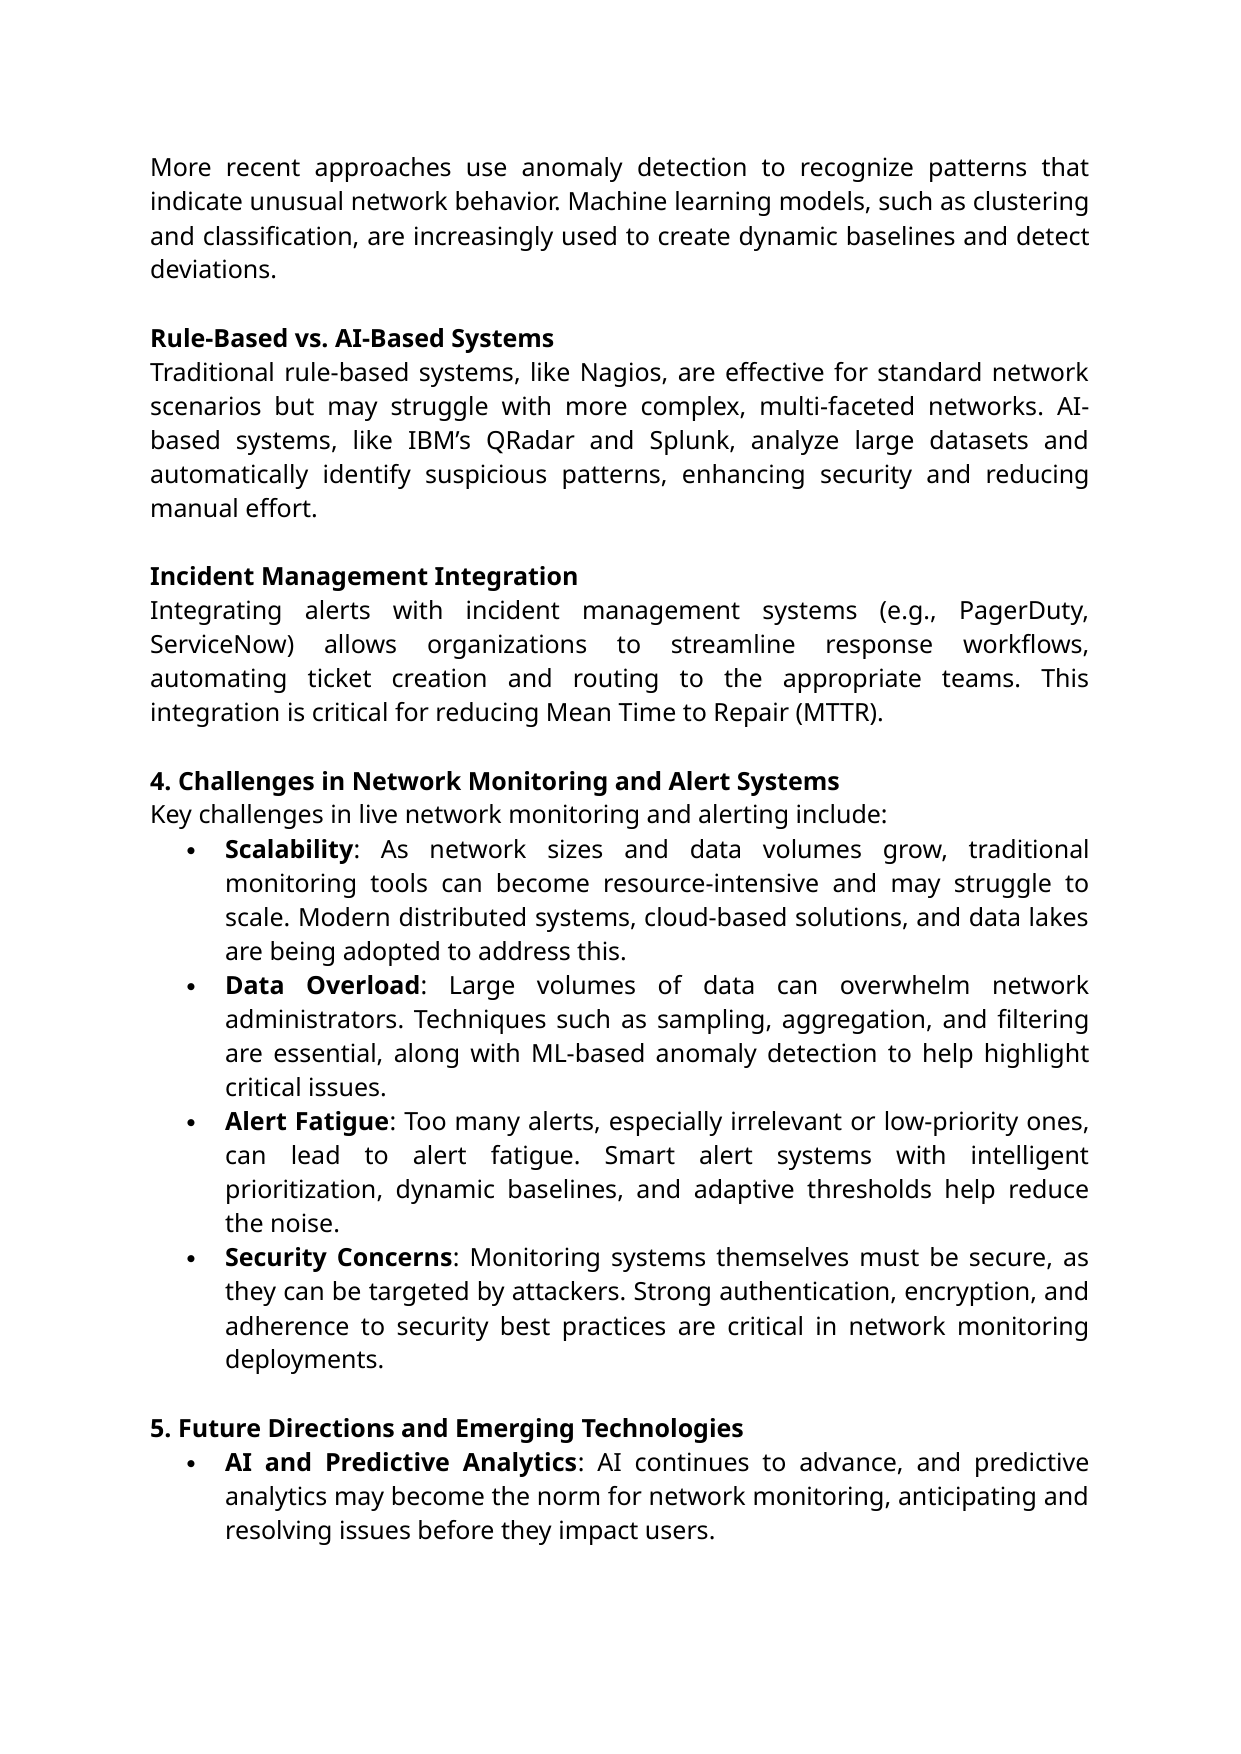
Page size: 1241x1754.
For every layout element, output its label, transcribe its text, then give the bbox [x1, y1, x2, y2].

text Incident Management Integration [150, 559, 1090, 593]
text More recent approaches use anomaly detection to recognize patterns that indicate unusual network behavior. Machine learning models, such as clustering and classification, are increasingly used to create dynamic baselines and detect deviations. [150, 150, 1090, 286]
text Traditional rule-based systems, like Nagios, are effective for standard network scenarios but may struggle with more complex, multi-faceted networks. AI-based systems, like IBM’s QRadar and Splunk, analyze large datasets and automatically identify suspicious patterns, enhancing security and reducing manual effort. [150, 354, 1090, 525]
list Alert Fatigue: Too many alerts, especially irrelevant or low-priority ones, can lead to alert fatigue. Smart alert systems with intelligent prioritization, dynamic baselines, and adaptive thresholds help reduce the noise. [187, 1104, 1090, 1240]
text Rule-Based vs. AI-Based Systems [150, 320, 1090, 354]
list Scalability: As network sizes and data volumes grow, traditional monitoring tools can become resource-intensive and may struggle to scale. Modern distributed systems, cloud-based solutions, and data lakes are being adopted to address this. [187, 831, 1090, 967]
text Integrating alerts with incident management systems (e.g., PagerDuty, ServiceNow) allows organizations to streamline response workflows, automating ticket creation and routing to the appropriate teams. This integration is critical for reducing Mean Time to Repair (MTTR). [150, 593, 1090, 729]
list AI and Predictive Analytics: AI continues to advance, and predictive analytics may become the norm for network monitoring, anticipating and resolving issues before they impact users. [187, 1444, 1090, 1547]
text 4. Challenges in Network Monitoring and Alert Systems [150, 763, 1090, 797]
text 5. Future Directions and Emerging Technologies [150, 1410, 1090, 1444]
list Data Overload: Large volumes of data can overwhelm network administrators. Techniques such as sampling, aggregation, and filtering are essential, along with ML-based anomaly detection to help highlight critical issues. [187, 967, 1090, 1104]
text Key challenges in live network monitoring and alerting include: [150, 797, 1090, 831]
list Security Concerns: Monitoring systems themselves must be secure, as they can be targeted by attackers. Strong authentication, encryption, and adherence to security best practices are critical in network monitoring deployments. [187, 1240, 1090, 1376]
